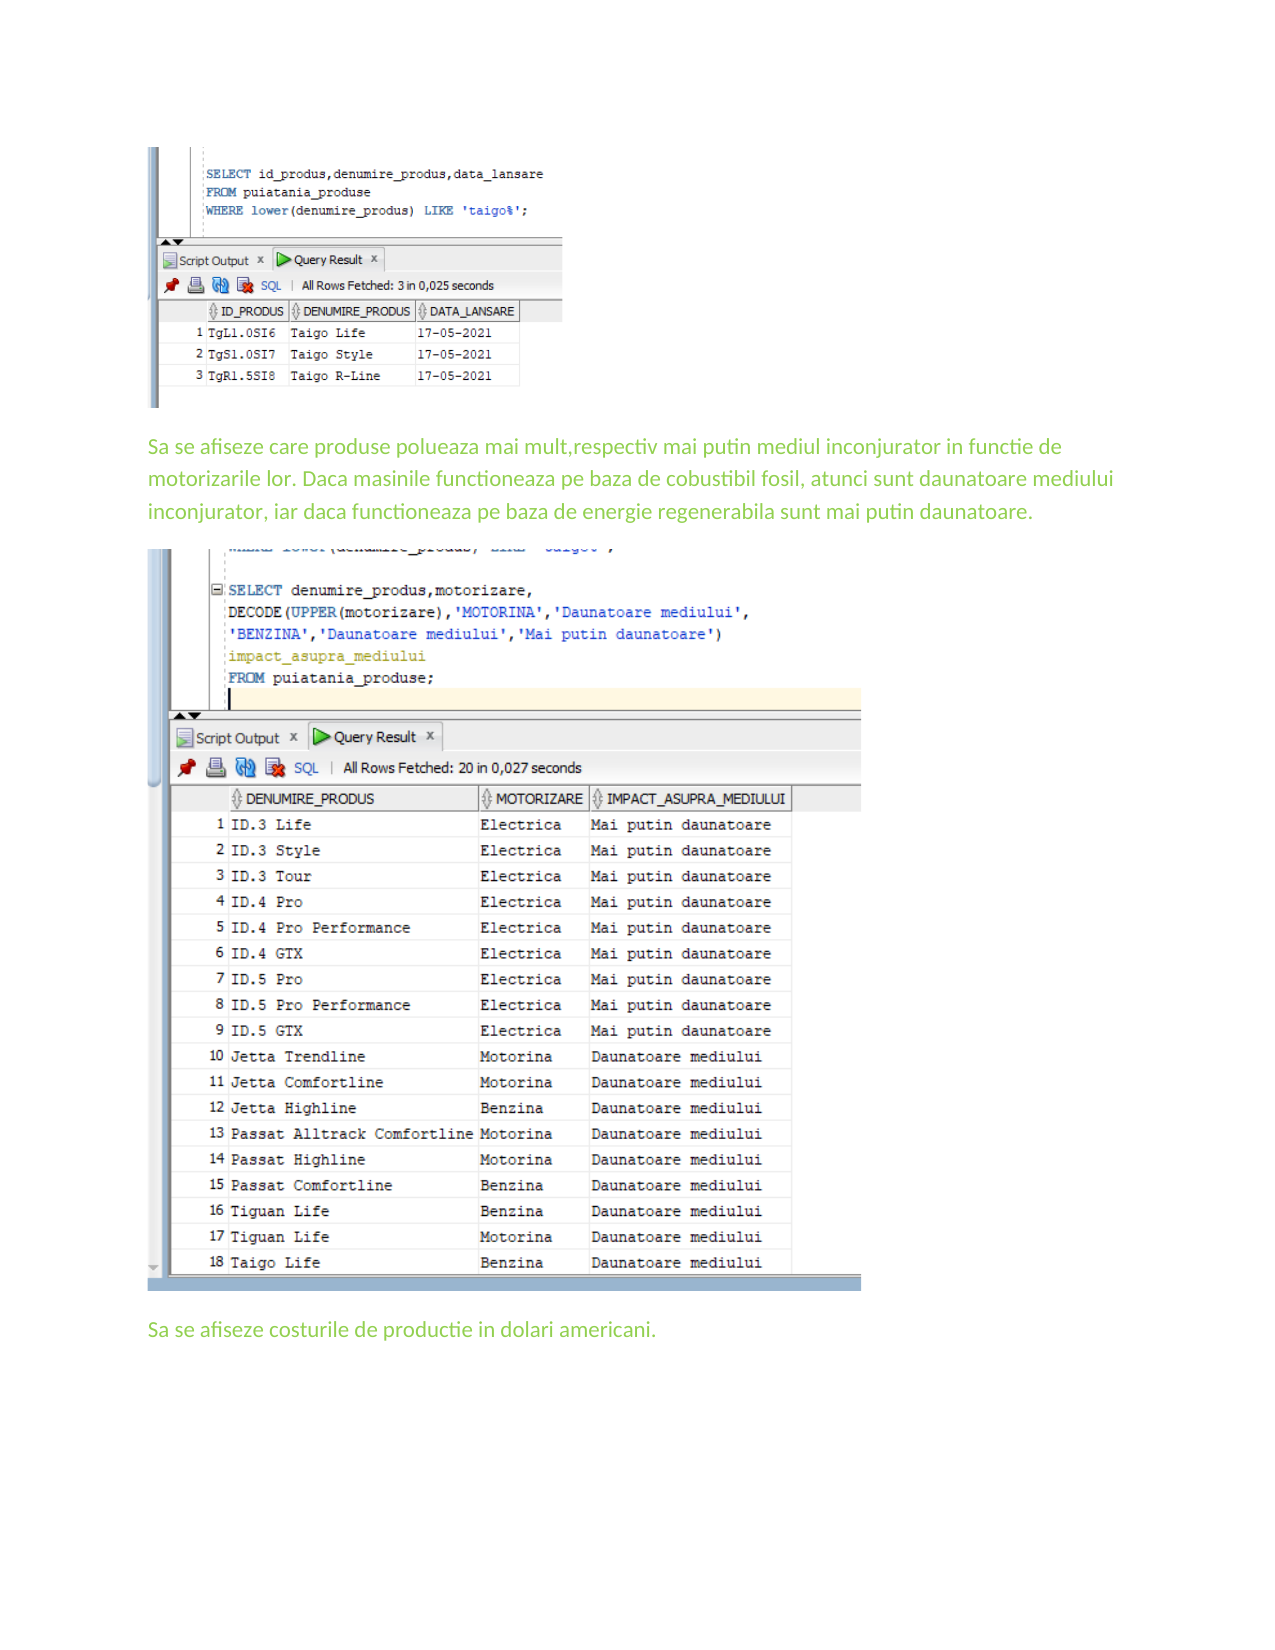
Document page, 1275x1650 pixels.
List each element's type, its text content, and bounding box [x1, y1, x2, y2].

picture [147, 147, 563, 408]
text Sa se afiseze care produse polueaza mai mult,respectiv mai putin mediul inconjurator in functie de motorizarile lor. Daca masinile functioneaza pe baza de cobustibil fosil, atunci sunt daunatoare mediului inconjurator, iar daca functioneaza pe baza de energie regenerabila sunt mai putin daunatoare. [148, 432, 1127, 525]
picture [147, 549, 862, 1291]
text Sa se afiseze costurile de productie in dolari americani. [148, 1315, 1127, 1343]
